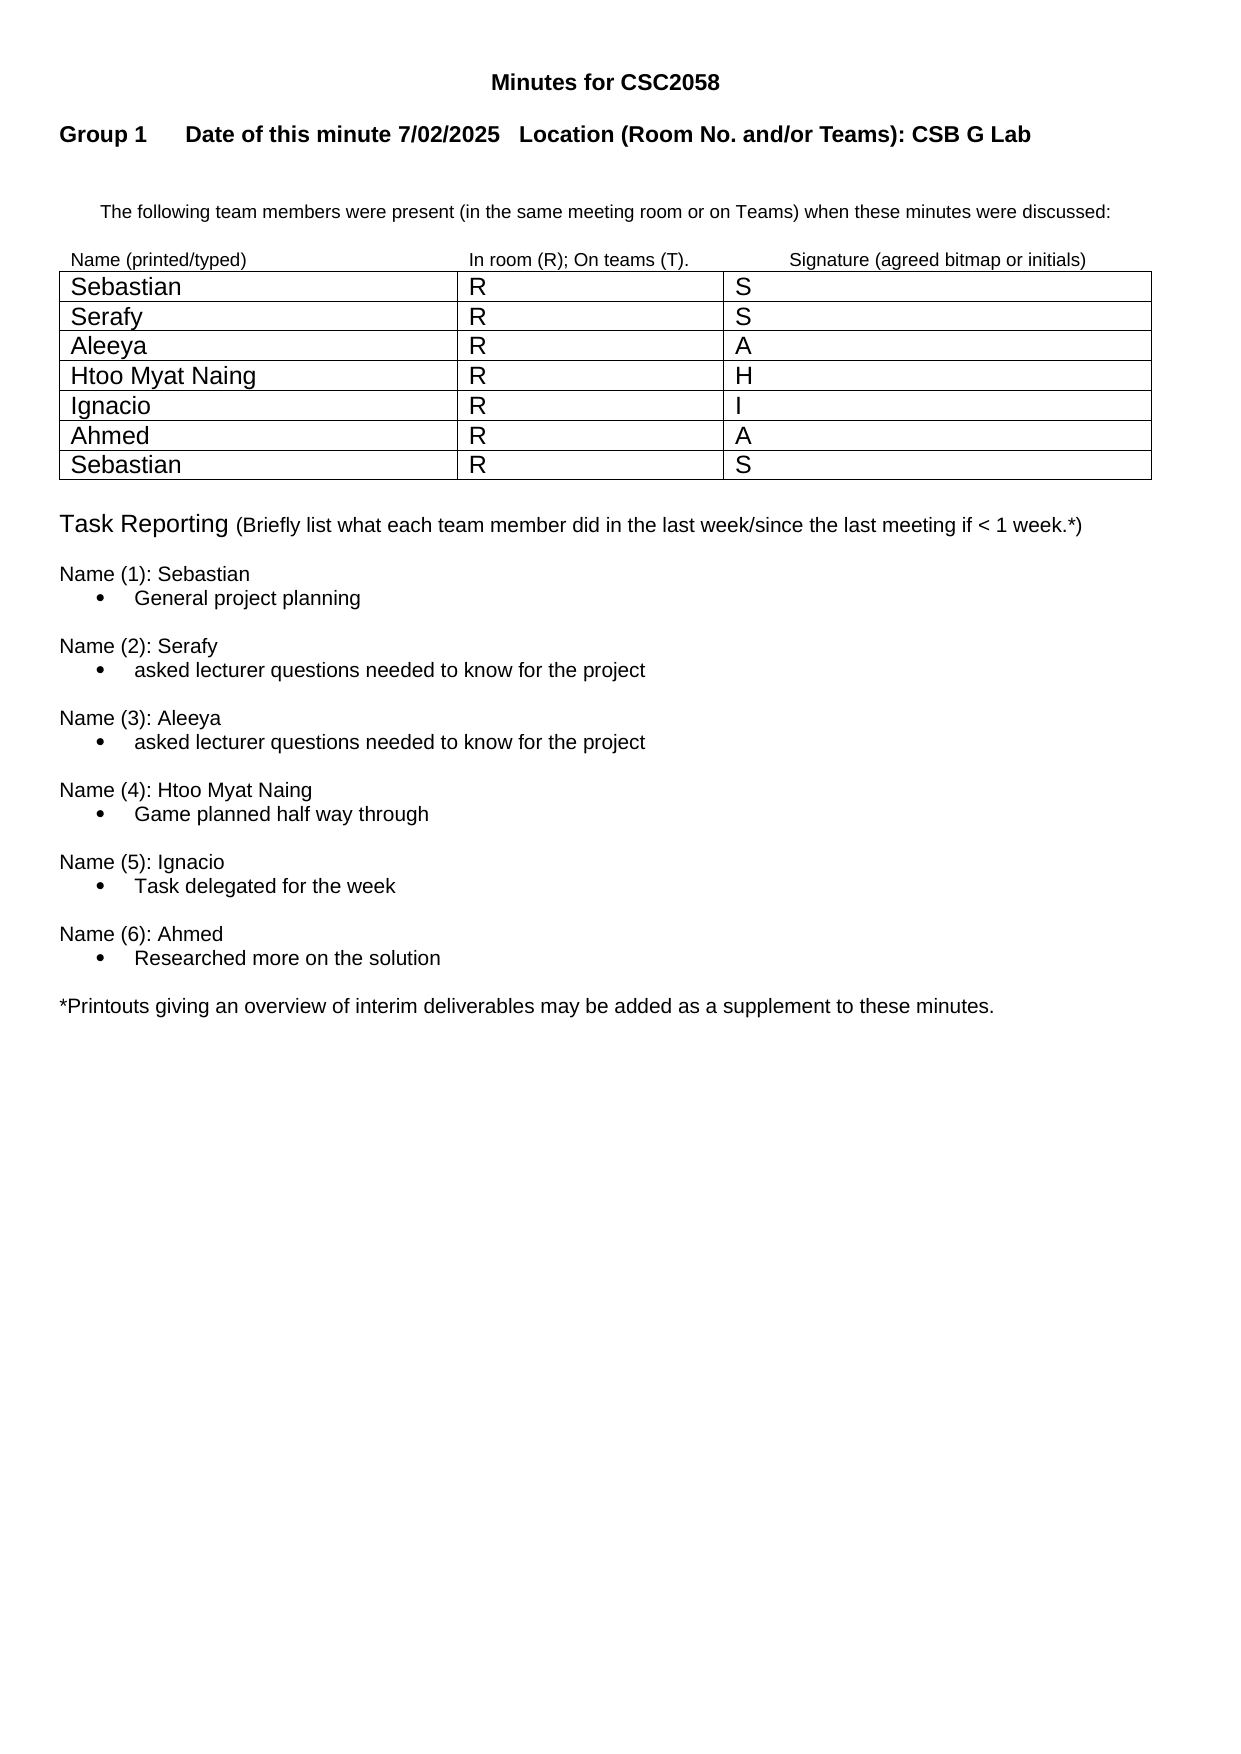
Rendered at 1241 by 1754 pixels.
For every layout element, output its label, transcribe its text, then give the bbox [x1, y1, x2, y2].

table_cell R [458, 391, 723, 420]
table_header In room (R); On teams (T). [457, 228, 723, 271]
text Name (6): Ahmed [59, 922, 1152, 946]
list *Printouts giving an overview of interim deliverables may be added as a supplement to these minutes. [59, 994, 1152, 1018]
list Game planned half way through [97, 802, 1152, 826]
list asked lecturer questions needed to know for the project [97, 658, 1152, 682]
table_cell I [724, 391, 1151, 420]
text Task Reporting (Briefly list what each team member did in the last week/since the last meeting if < 1 week.*) [59, 509, 1152, 538]
list Researched more on the solution [97, 946, 1152, 970]
table_cell H [724, 361, 1151, 390]
table_cell Ahmed [60, 421, 457, 449]
table_header Signature (agreed bitmap or initials) [724, 228, 1152, 271]
table_cell R [458, 421, 723, 449]
table_cell Serafy [60, 302, 457, 330]
list asked lecturer questions needed to know for the project [97, 730, 1152, 754]
table_cell R [458, 331, 723, 360]
subtitle Minutes for CSC2058 [59, 69, 1152, 96]
table_cell S [724, 451, 1151, 479]
text Name (4): Htoo Myat Naing [59, 778, 1152, 802]
list General project planning [97, 586, 1152, 610]
list Task delegated for the week [97, 874, 1152, 898]
table_cell S [724, 272, 1151, 301]
table_cell S [724, 302, 1151, 330]
text Name (5): Ignacio [59, 850, 1152, 874]
text Name (2): Serafy [59, 634, 1152, 658]
table_cell R [458, 361, 723, 390]
table_cell Sebastian [60, 272, 457, 301]
table_cell R [458, 302, 723, 330]
table_cell Aleeya [60, 331, 457, 360]
text Name (1): Sebastian [59, 562, 1152, 586]
text Name (3): Aleeya [59, 706, 1152, 730]
table_cell Htoo Myat Naing [60, 361, 457, 390]
table_cell R [458, 272, 723, 301]
table_cell A [724, 421, 1151, 449]
text The following team members were present (in the same meeting room or on Teams) when these minutes were discussed: [59, 201, 1152, 223]
table_cell Ignacio [60, 391, 457, 420]
subtitle Group 1 Date of this minute 7/02/2025 Location (Room No. and/or Teams): CSB G Lab [59, 121, 1152, 147]
table_cell R [458, 451, 723, 479]
table_cell A [724, 331, 1151, 360]
table_cell Sebastian [60, 451, 457, 479]
table_header Name (printed/typed) [59, 228, 457, 271]
